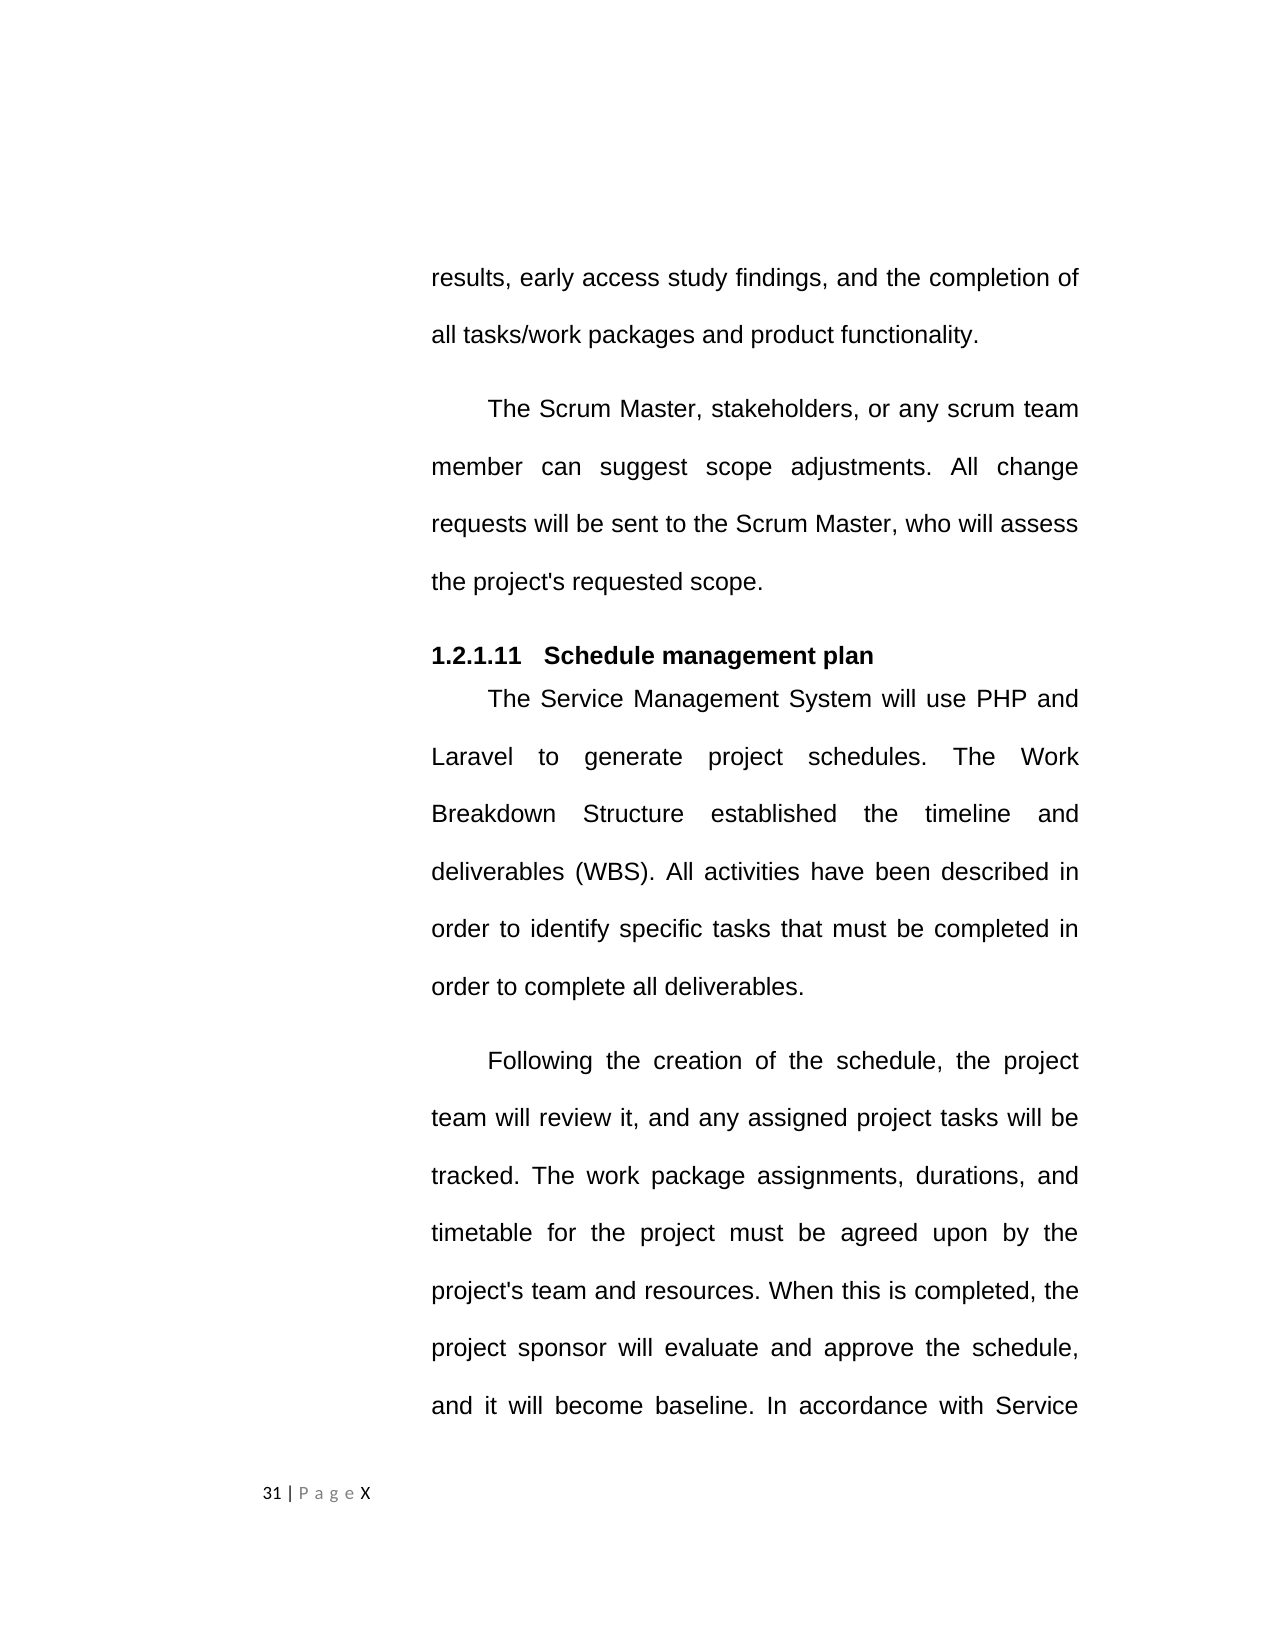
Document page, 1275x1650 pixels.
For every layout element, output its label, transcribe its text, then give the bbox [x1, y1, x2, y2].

text The Scrum Master, stakeholders, or any scrum team member can suggest scope adjustments. All change requests will be sent to the Scrum Master, who will assess the project's requested scope. [431, 394, 1080, 595]
text The Service Management System will use PHP and Laravel to generate project schedules. The Work Breakdown Structure established the timeline and deliverables (WBS). All activities have been described in order to identify specific tasks that must be completed in order to complete all deliverables. [431, 684, 1080, 1000]
subtitle Schedule management plan [431, 641, 1080, 669]
